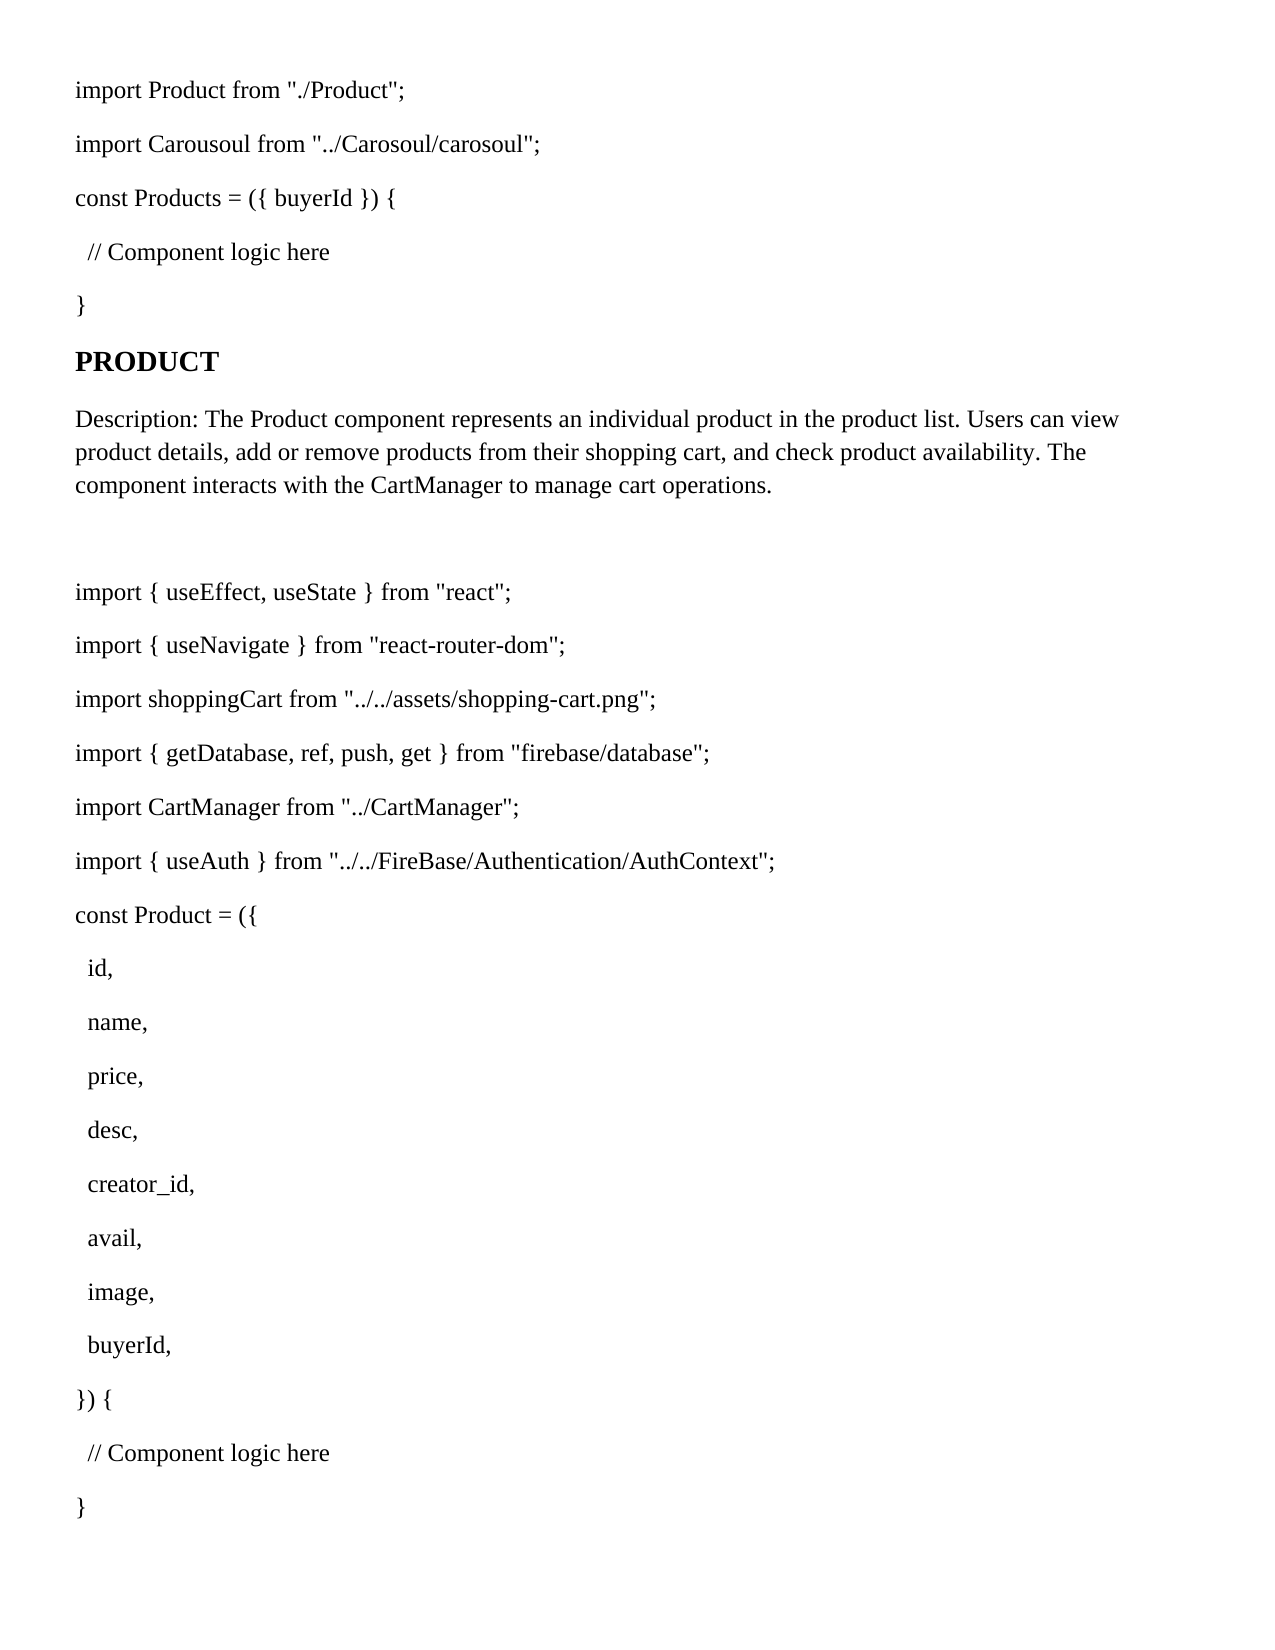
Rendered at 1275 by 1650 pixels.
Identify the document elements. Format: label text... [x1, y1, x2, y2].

text import { useEffect, useState } from "react"; [75, 577, 1200, 605]
text }) { [75, 1384, 1200, 1413]
text image, [75, 1277, 1200, 1305]
text price, [75, 1061, 1200, 1090]
text id, [75, 953, 1200, 982]
text // Component logic here [75, 1438, 1200, 1467]
text PRODUCT [75, 344, 1200, 378]
text import shoppingCart from "../../assets/shopping-cart.png"; [75, 684, 1200, 713]
text import { useAuth } from "../../FireBase/Authentication/AuthContext"; [75, 846, 1200, 874]
text Description: The Product component represents an individual product in the product list. Users can view product details, add or remove products from their shopping cart, and check product availability. The component interacts with the CartManager to manage cart operations. [75, 404, 1200, 498]
text // Component logic here [75, 237, 1200, 265]
text name, [75, 1007, 1200, 1036]
text import { getDatabase, ref, push, get } from "firebase/database"; [75, 738, 1200, 767]
text const Product = ({ [75, 900, 1200, 928]
text } [75, 1492, 1200, 1521]
text const Products = ({ buyerId }) { [75, 183, 1200, 211]
text import Carousoul from "../Carosoul/carosoul"; [75, 129, 1200, 158]
text desc, [75, 1115, 1200, 1144]
text avail, [75, 1223, 1200, 1252]
text buyerId, [75, 1331, 1200, 1359]
text import Product from "./Product"; [75, 75, 1200, 104]
text import CartManager from "../CartManager"; [75, 792, 1200, 821]
text import { useNavigate } from "react-router-dom"; [75, 630, 1200, 659]
text } [75, 290, 1200, 319]
text creator_id, [75, 1169, 1200, 1198]
